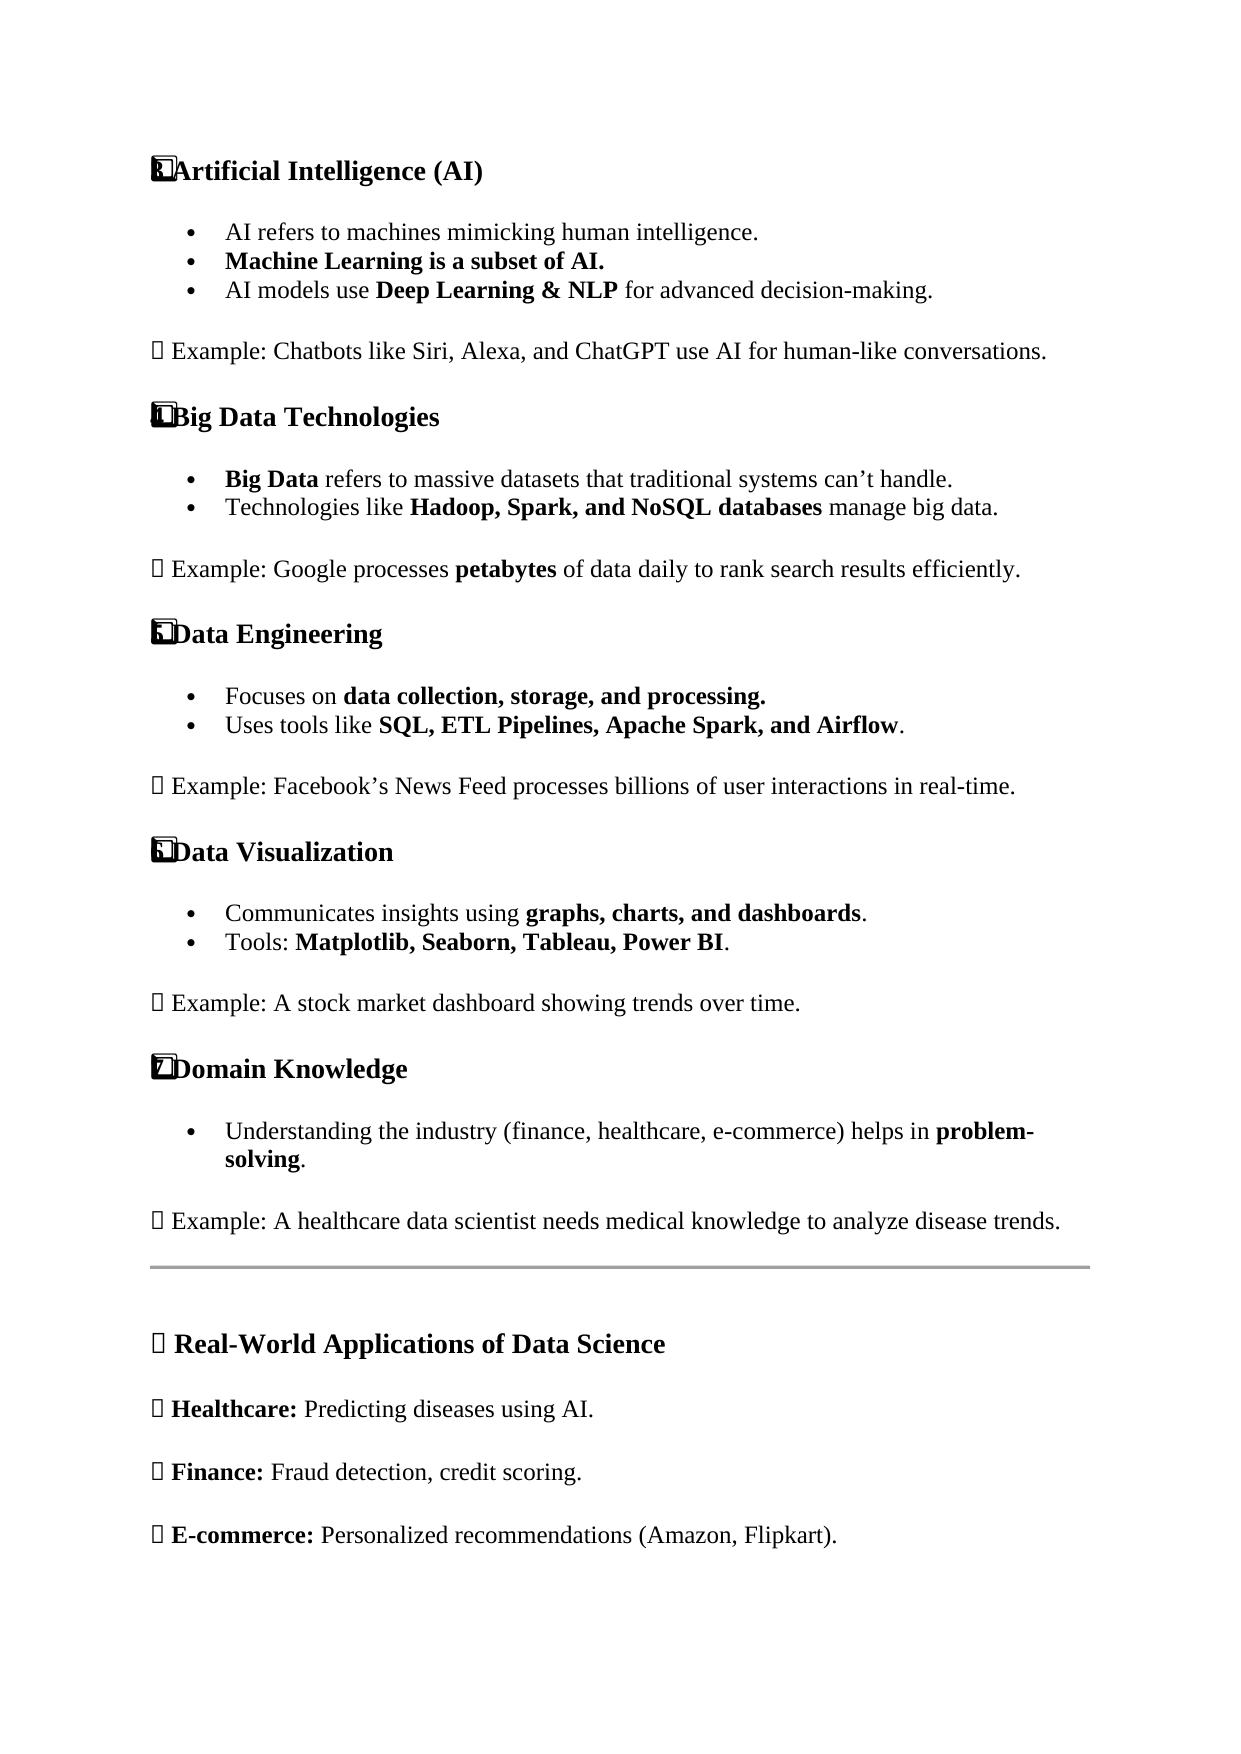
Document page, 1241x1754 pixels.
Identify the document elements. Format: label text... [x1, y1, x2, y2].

list Tools: Matplotlib, Seaborn, Tableau, Power BI. [187, 927, 1090, 956]
text ✅ E-commerce: Personalized recommendations (Amazon, Flipkart). [150, 1517, 1090, 1551]
list Communicates insights using graphs, charts, and dashboards. [187, 898, 1090, 927]
text 📌 Example: A stock market dashboard showing trends over time. [150, 985, 1090, 1019]
list Understanding the industry (finance, healthcare, e-commerce) helps in problem-solving. [187, 1116, 1090, 1173]
list AI refers to machines mimicking human intelligence. [187, 217, 1090, 246]
list Big Data refers to massive datasets that traditional systems can’t handle. [187, 464, 1090, 492]
text ✅ Finance: Fraud detection, credit scoring. [150, 1454, 1090, 1488]
text 📌 Example: Chatbots like Siri, Alexa, and ChatGPT use AI for human-like conversations. [150, 333, 1090, 367]
list Focuses on data collection, storage, and processing. [187, 681, 1090, 710]
list Machine Learning is a subset of AI. [187, 246, 1090, 275]
text ✅ Healthcare: Predicting diseases using AI. [150, 1390, 1090, 1424]
text 📌 Example: A healthcare data scientist needs medical knowledge to analyze disease trends. [150, 1202, 1090, 1237]
list Uses tools like SQL, ETL Pipelines, Apache Spark, and Airflow. [187, 710, 1090, 738]
text 📌 Example: Facebook’s News Feed processes billions of user interactions in real-time. [150, 768, 1090, 802]
list Technologies like Hadoop, Spark, and NoSQL databases manage big data. [187, 492, 1090, 521]
text 7️⃣ Domain Knowledge [150, 1048, 1090, 1087]
text 4️⃣ Big Data Technologies [150, 396, 1090, 434]
text 5️⃣ Data Engineering [150, 613, 1090, 652]
text 3️⃣ Artificial Intelligence (AI) [150, 150, 1090, 188]
text 📌 Example: Google processes petabytes of data daily to rank search results efficiently. [150, 550, 1090, 584]
text 6️⃣ Data Visualization [150, 831, 1090, 869]
list AI models use Deep Learning & NLP for advanced decision-making. [187, 275, 1090, 304]
text 📌 Real-World Applications of Data Science [150, 1323, 1090, 1361]
